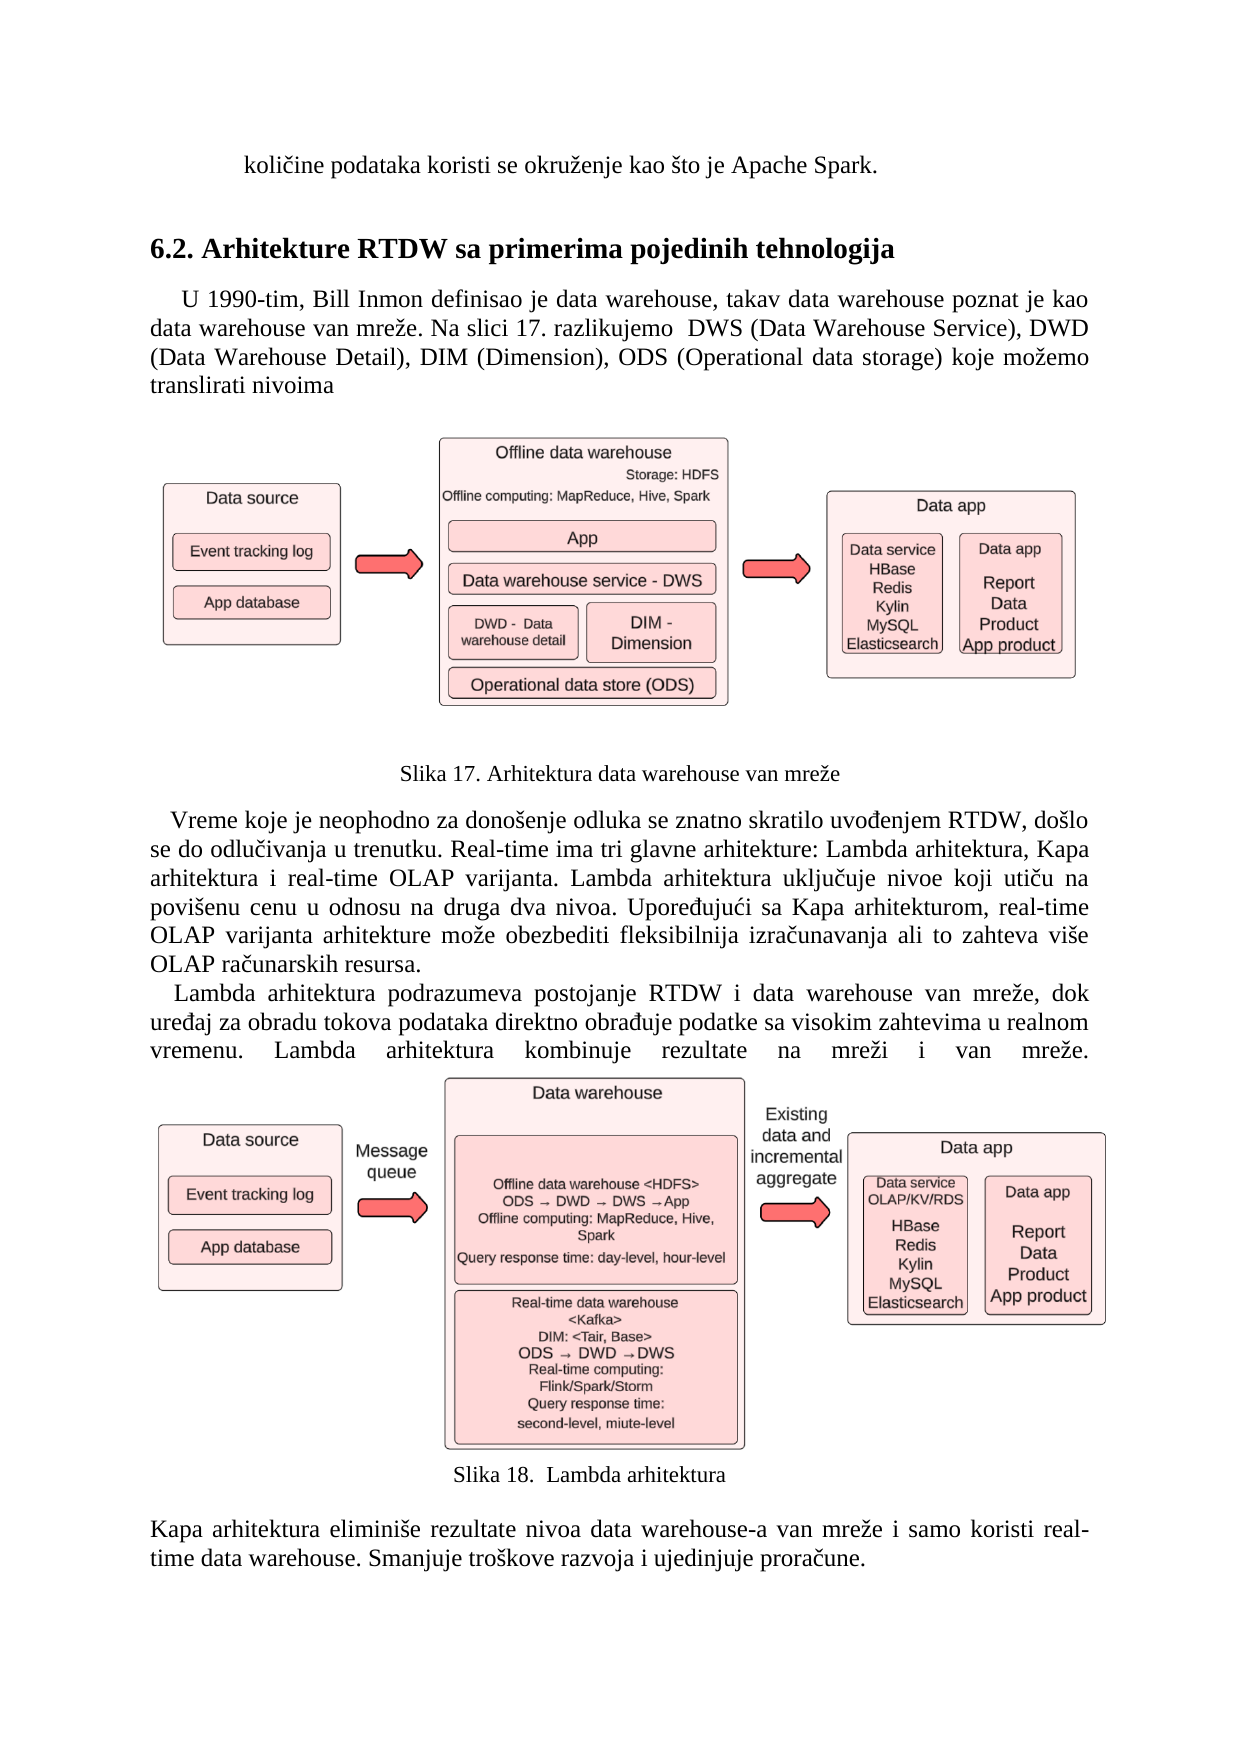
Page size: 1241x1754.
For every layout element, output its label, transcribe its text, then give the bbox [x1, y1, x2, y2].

list Okruženje za real-time procesiranje podataka: Za procesiranje i analizu velike količine podataka koristi se okruženje kao što je Apache Spark. [206, 150, 1090, 179]
text Vreme koje je neophodno za donošenje odluka se znatno skratilo uvođenjem RTDW, došlo se do odlučivanja u trenutku. Real-time ima tri glavne arhitekture: Lambda arhitektura, Kapa arhitektura i real-time OLAP varijanta. Lambda arhitektura uključuje nivoe koji utiču na povišenu cenu u odnosu na druga dva nivoa. Upoređujući sa Kapa arhitekturom, real-time OLAP varijanta arhitekture može obezbediti fleksibilnija izračunavanja ali to zahteva više OLAP računarskih resursa. [150, 806, 1090, 978]
text Lambda arhitektura podrazumeva postojanje RTDW i data warehouse van mreže, dok uređaj za obradu tokova podataka direktno obrađuje podatke sa visokim zahtevima u realnom vremenu. Lambda arhitektura kombinuje rezultate na mreži i van mreže. Slika 18. Lambda arhitektura [150, 978, 1090, 1064]
text 6.2. Arhitekture RTDW sa primerima pojedinih tehnologija [150, 232, 1090, 265]
text Kapa arhitektura eliminiše rezultate nivoa data warehouse-a van mreže i samo koristi real-time data warehouse. Smanjuje troškove razvoja i ujedinjuje proračune. [150, 1514, 1090, 1572]
text Slika 17. Arhitektura data warehouse van mreže [150, 730, 1090, 787]
text U 1990-tim, Bill Inmon definisao je data warehouse, takav data warehouse poznat je kao data warehouse van mreže. Na slici 17. razlikujemo DWS (Data Warehouse Service), DWD (Data Warehouse Detail), DIM (Dimension), ODS (Operational data storage) koje možemo translirati nivoima [150, 284, 1090, 399]
text Lambda arhitektura podrazumeva postojanje RTDW i data warehouse van mreže, dok uređaj za obradu tokova podataka direktno obrađuje podatke sa visokim zahtevima u realnom vremenu. Lambda arhitektura kombinuje rezultate na mreži i van mreže. Slika 18. Lambda arhitektura [150, 1460, 1090, 1488]
picture [154, 428, 1086, 712]
picture [150, 1064, 1116, 1460]
